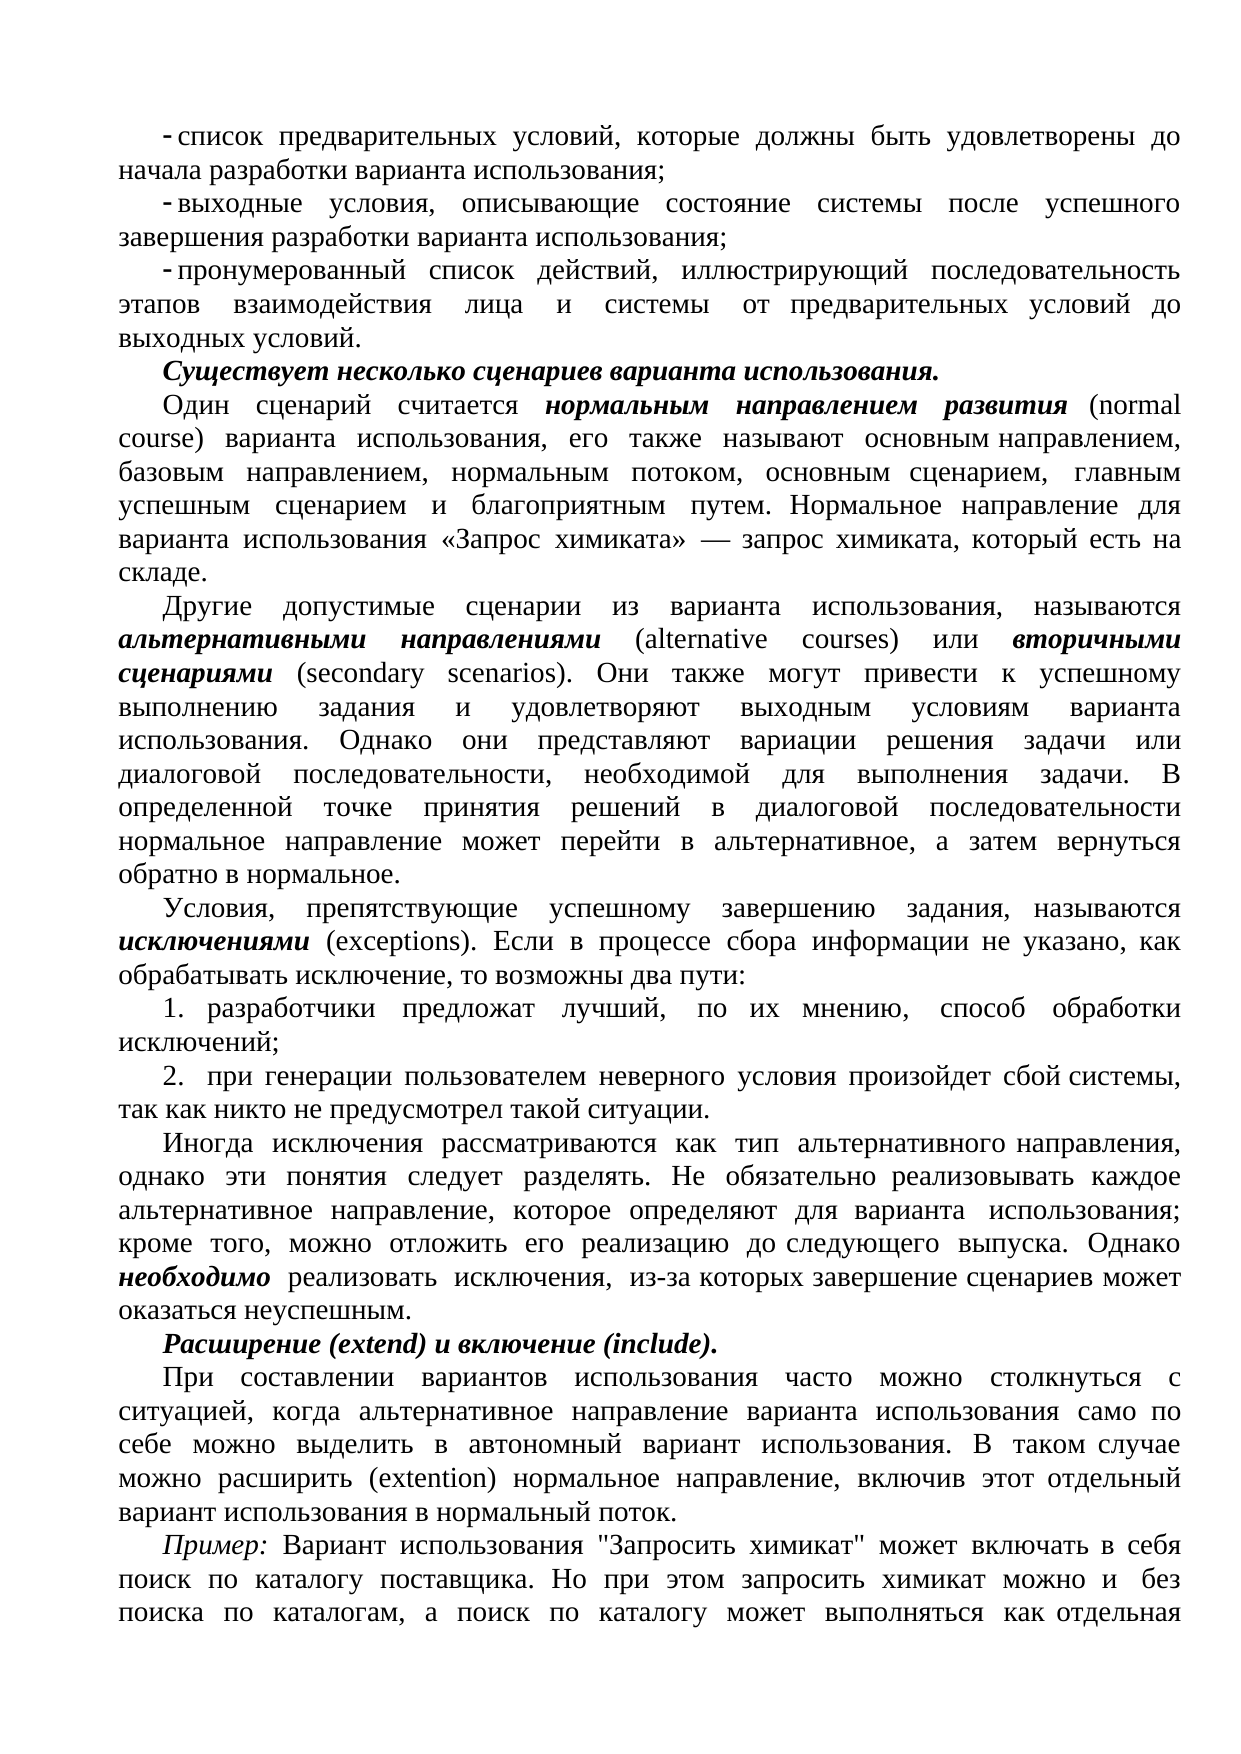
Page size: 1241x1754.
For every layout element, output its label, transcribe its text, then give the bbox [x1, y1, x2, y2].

text Иногда исключения рассматриваются как тип альтернативного направления, однако эти понятия следует разделять. Не обязательно реализовывать каждое альтернативное направление, которое определяют для варианта использования; кроме того, можно отложить его реализацию до следующего выпуска. Однако необходимо реализовать исключения, из-за которых завершение сценариев может оказаться неуспешным. [118, 1125, 1181, 1326]
text Условия, препятствующие успешному завершению задания, называются исключениями (exceptions). Если в процессе сбора информации не указано, как обрабатывать исключение, то возможны два пути: [118, 890, 1181, 991]
list выходные условия, описывающие состояние системы после успешного завершения разработки варианта использования; [118, 185, 1181, 252]
list пронумерованный список действий, иллюстрирующий последовательность этапов взаимодействия лица и системы от предварительных условий до выходных условий. [118, 252, 1181, 353]
text При составлении вариантов использования часто можно столкнуться с ситуацией, когда альтернативное направление варианта использования само по себе можно выделить в автономный вариант использования. В таком случае можно расширить (extention) нормальное направление, включив этот отдельный вариант использования в нормальный поток. [118, 1359, 1181, 1527]
list разработчики предложат лучший, по их мнению, способ обработки исключений; [118, 991, 1181, 1058]
text Другие допустимые сценарии из варианта использования, называются альтернативными направлениями (alternative courses) или вторичными сценариями (secondary scenarios). Они также могут привести к успешному выполнению задания и удовлетворяют выходным условиям варианта использования. Однако они представляют вариации решения задачи или диалоговой последовательности, необходимой для выполнения задачи. В определенной точке принятия решений в диалоговой последовательности нормальное направление может перейти в альтернативное, а затем вернуться обратно в нормальное. [118, 588, 1181, 890]
text Расширение (extend) и включение (include). [118, 1326, 1181, 1359]
text Один сценарий считается нормальным направлением развития (normal course) варианта использования, его также называют основным направлением, базовым направлением, нормальным потоком, основным сценарием, главным успешным сценарием и благоприятным путем. Нормальное направление для варианта использования «Запрос химиката» — запрос химиката, который есть на складе. [118, 387, 1181, 588]
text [118, 1527, 1181, 1628]
list при генерации пользователем неверного условия произойдет сбой системы, так как никто не предусмотрел такой ситуации. [118, 1058, 1181, 1125]
list список предварительных условий, которые должны быть удовлетворены до начала разработки варианта использования; [118, 118, 1181, 185]
text Существует несколько сценариев варианта использования. [118, 353, 1181, 387]
